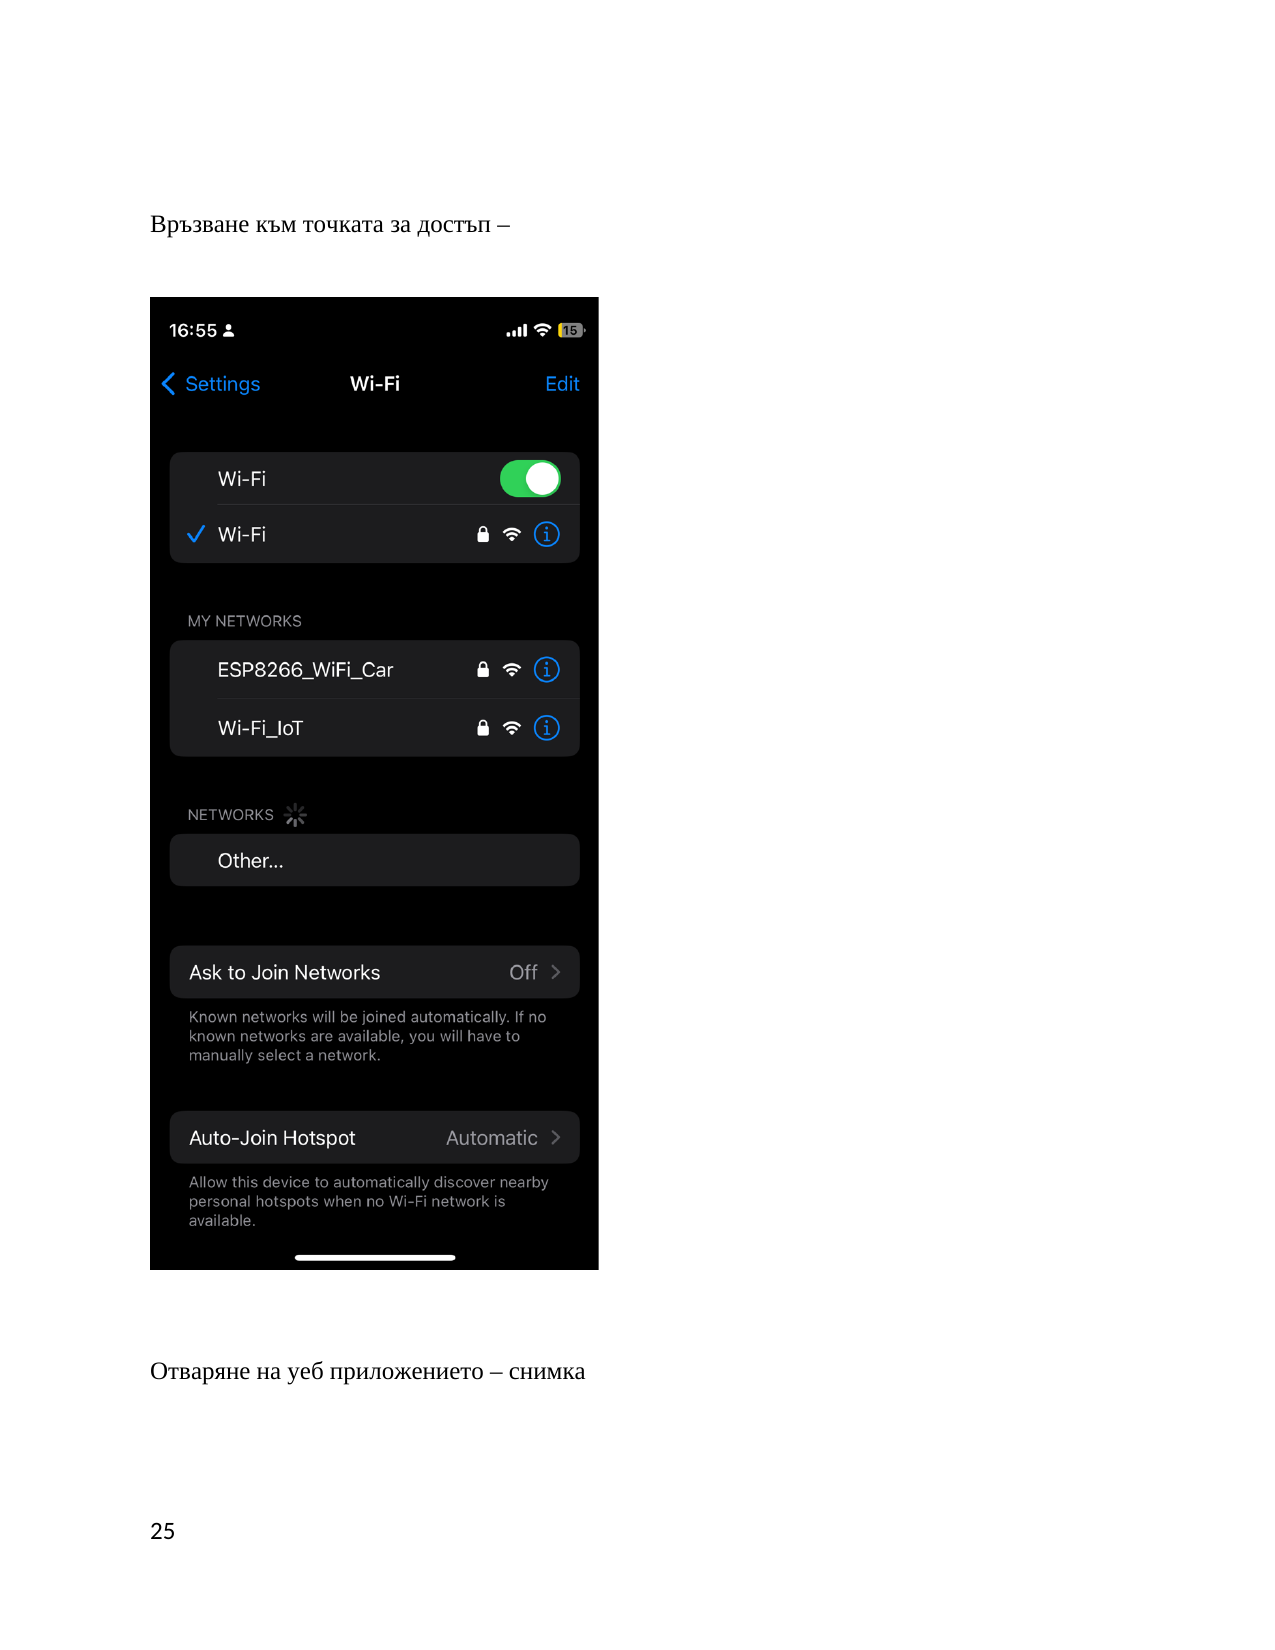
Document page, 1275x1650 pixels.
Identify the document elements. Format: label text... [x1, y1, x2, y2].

text Връзване към точката за достъп – [150, 209, 1125, 238]
picture [150, 297, 599, 1270]
text Отваряне на уеб приложението – снимка [150, 1356, 1125, 1384]
